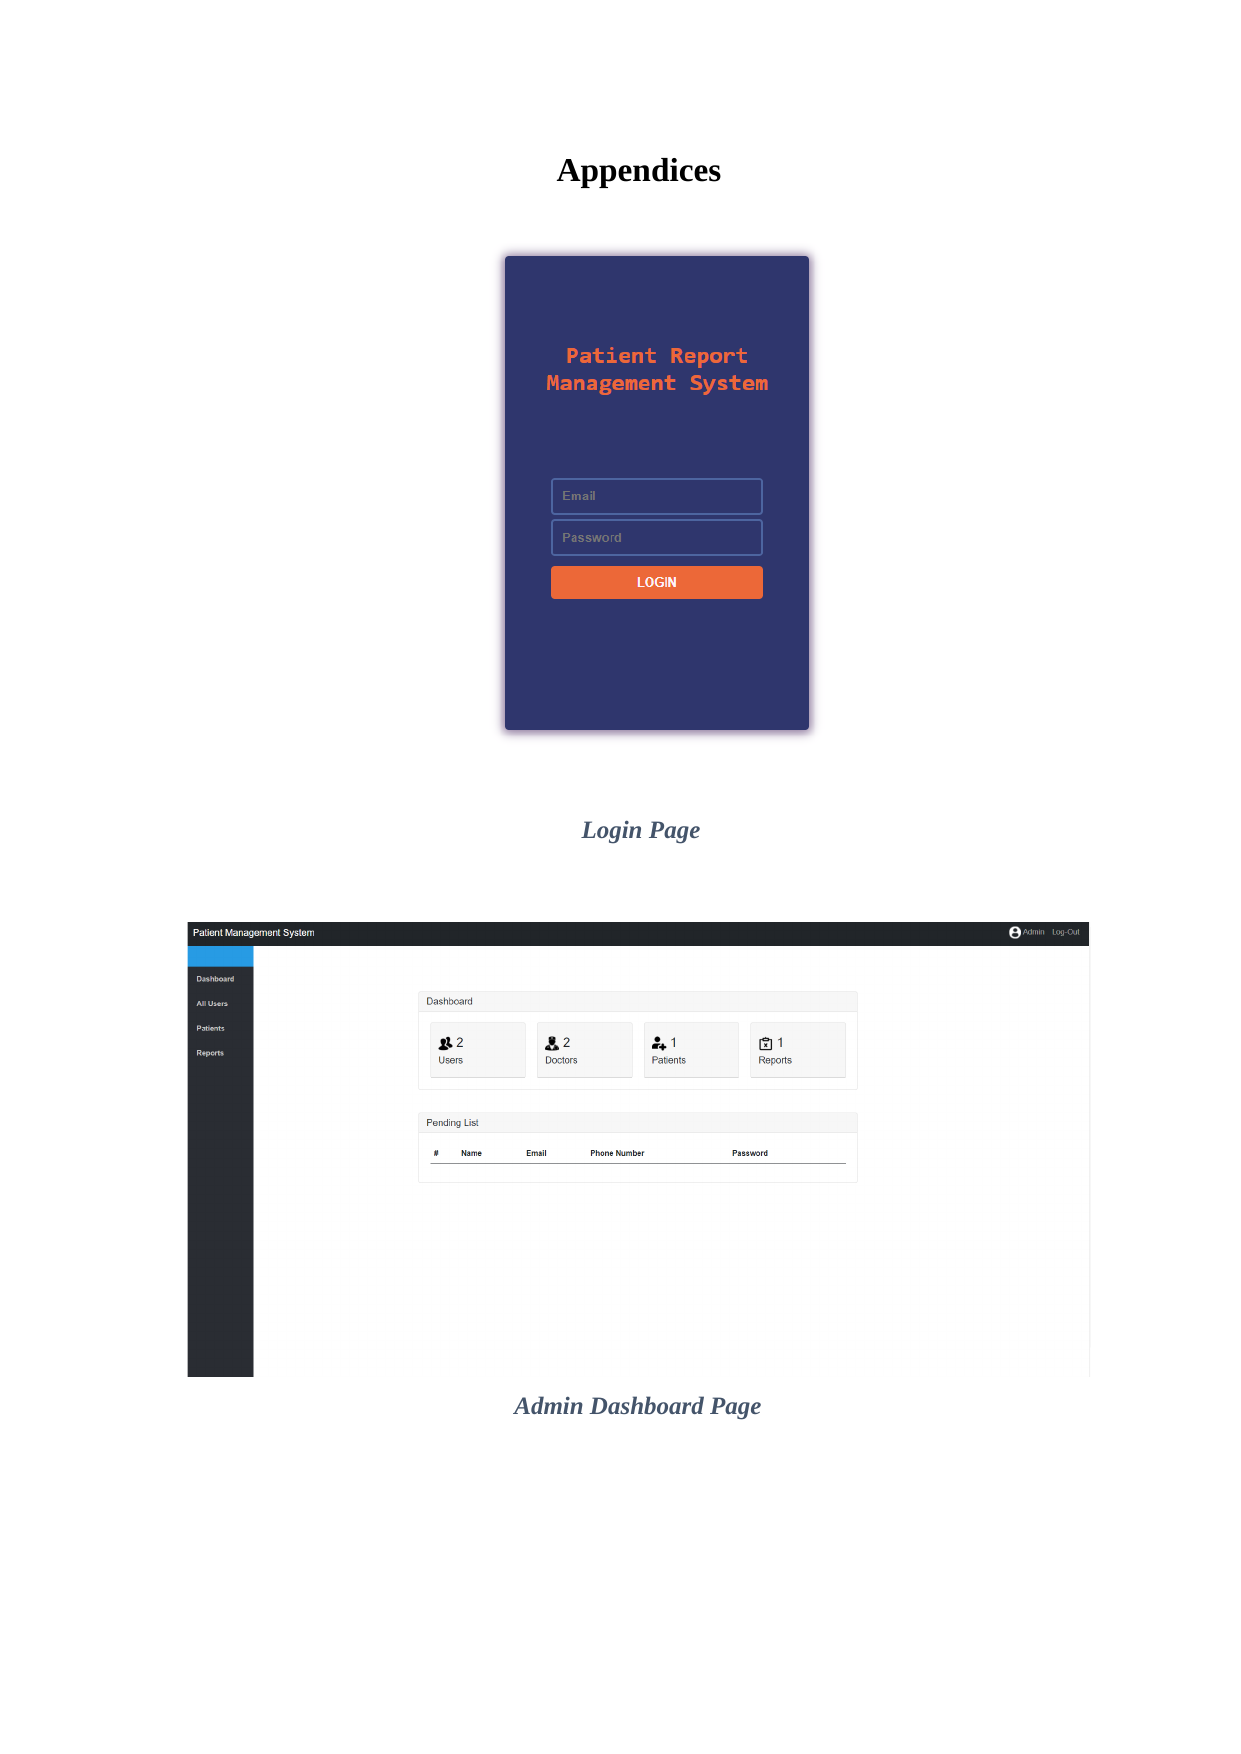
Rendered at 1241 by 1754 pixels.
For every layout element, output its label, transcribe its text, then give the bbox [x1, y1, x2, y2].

text Admin Dashboard Page [187, 1391, 1090, 1420]
picture [187, 922, 1091, 1377]
subtitle Appendices [187, 150, 1090, 188]
picture [187, 207, 1091, 790]
text Login Page [187, 815, 1090, 844]
